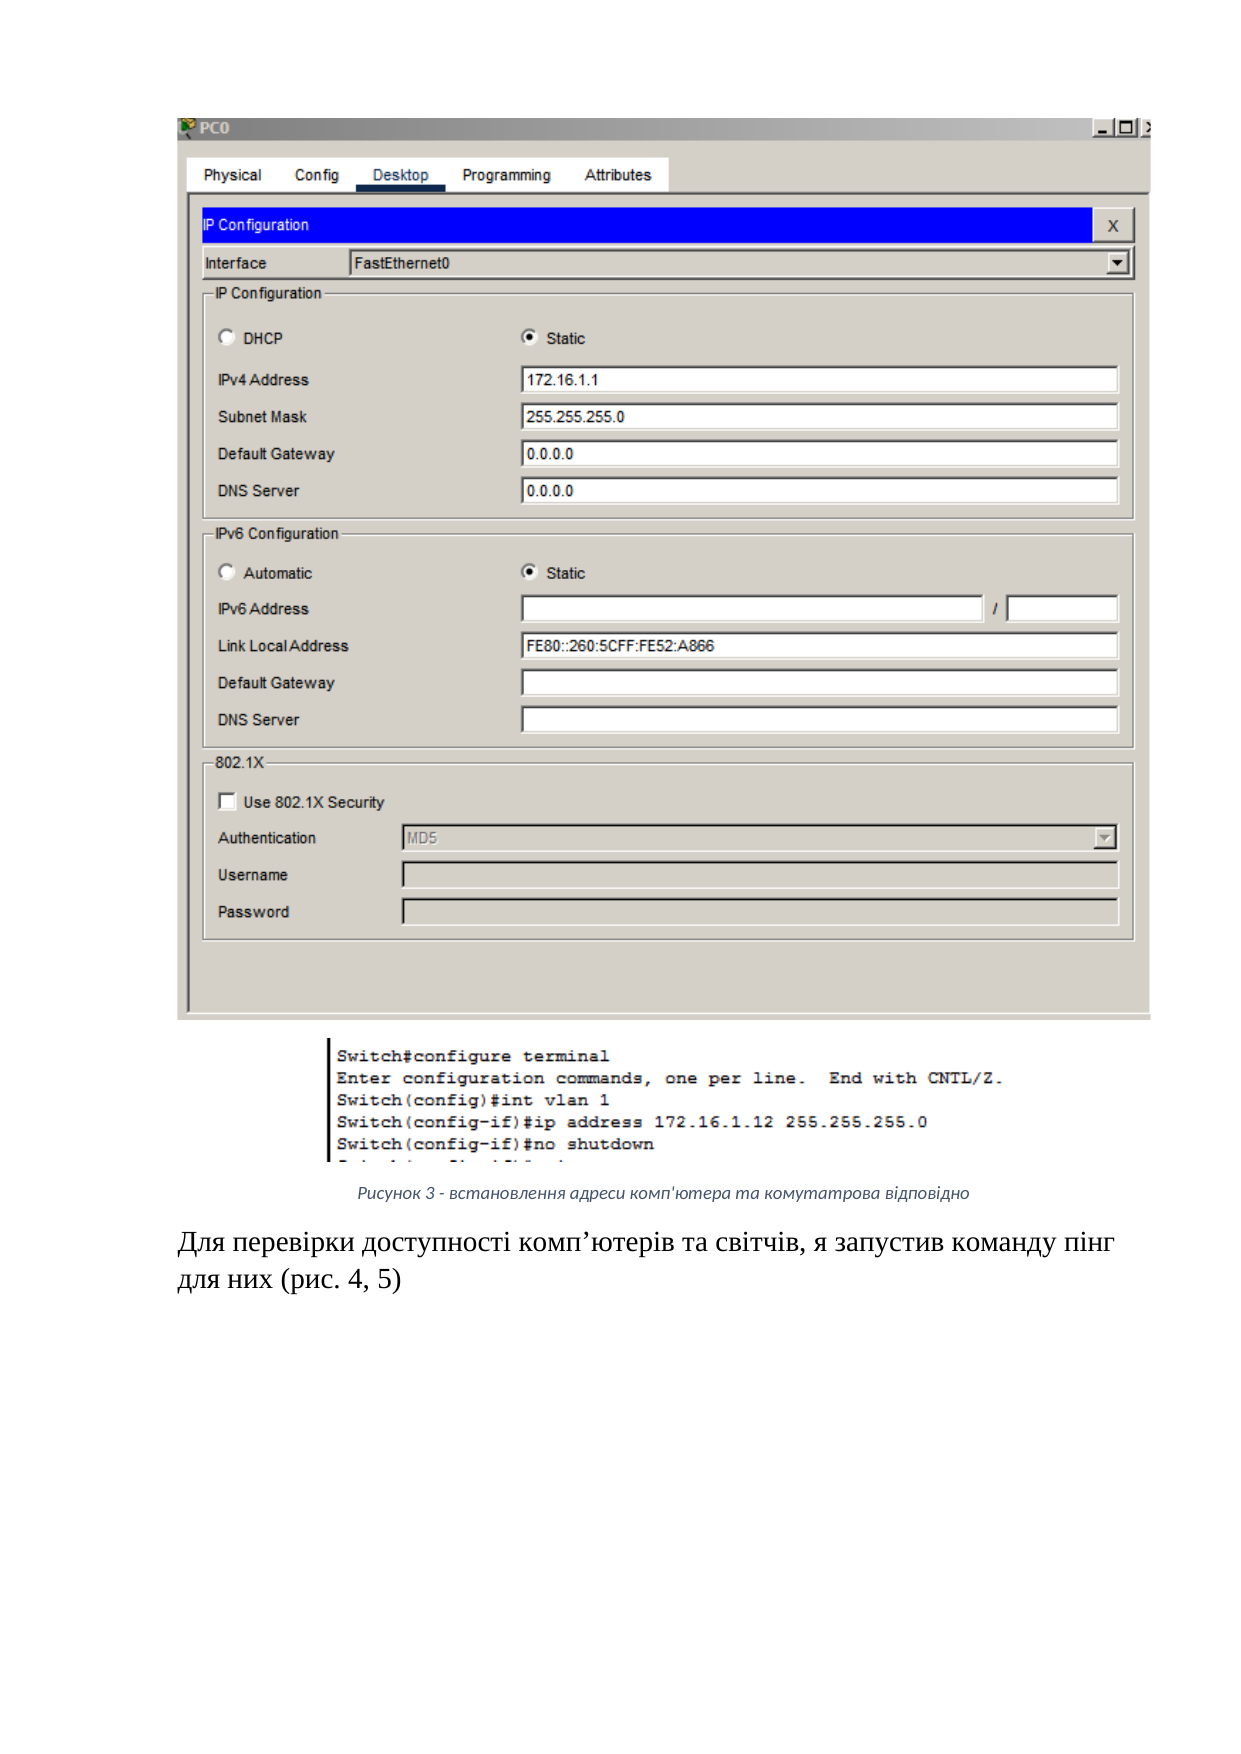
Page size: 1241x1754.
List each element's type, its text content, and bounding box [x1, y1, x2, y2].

text Для перевірки доступності комп’ютерів та світчів, я запустив команду пінг для них (рис. 4, 5) [177, 1224, 1152, 1294]
picture [318, 1038, 1011, 1162]
picture [177, 118, 1151, 1020]
text Рисунок 3 - встановлення адреси комп'ютера та комутатрова відповідно [177, 1181, 1152, 1204]
